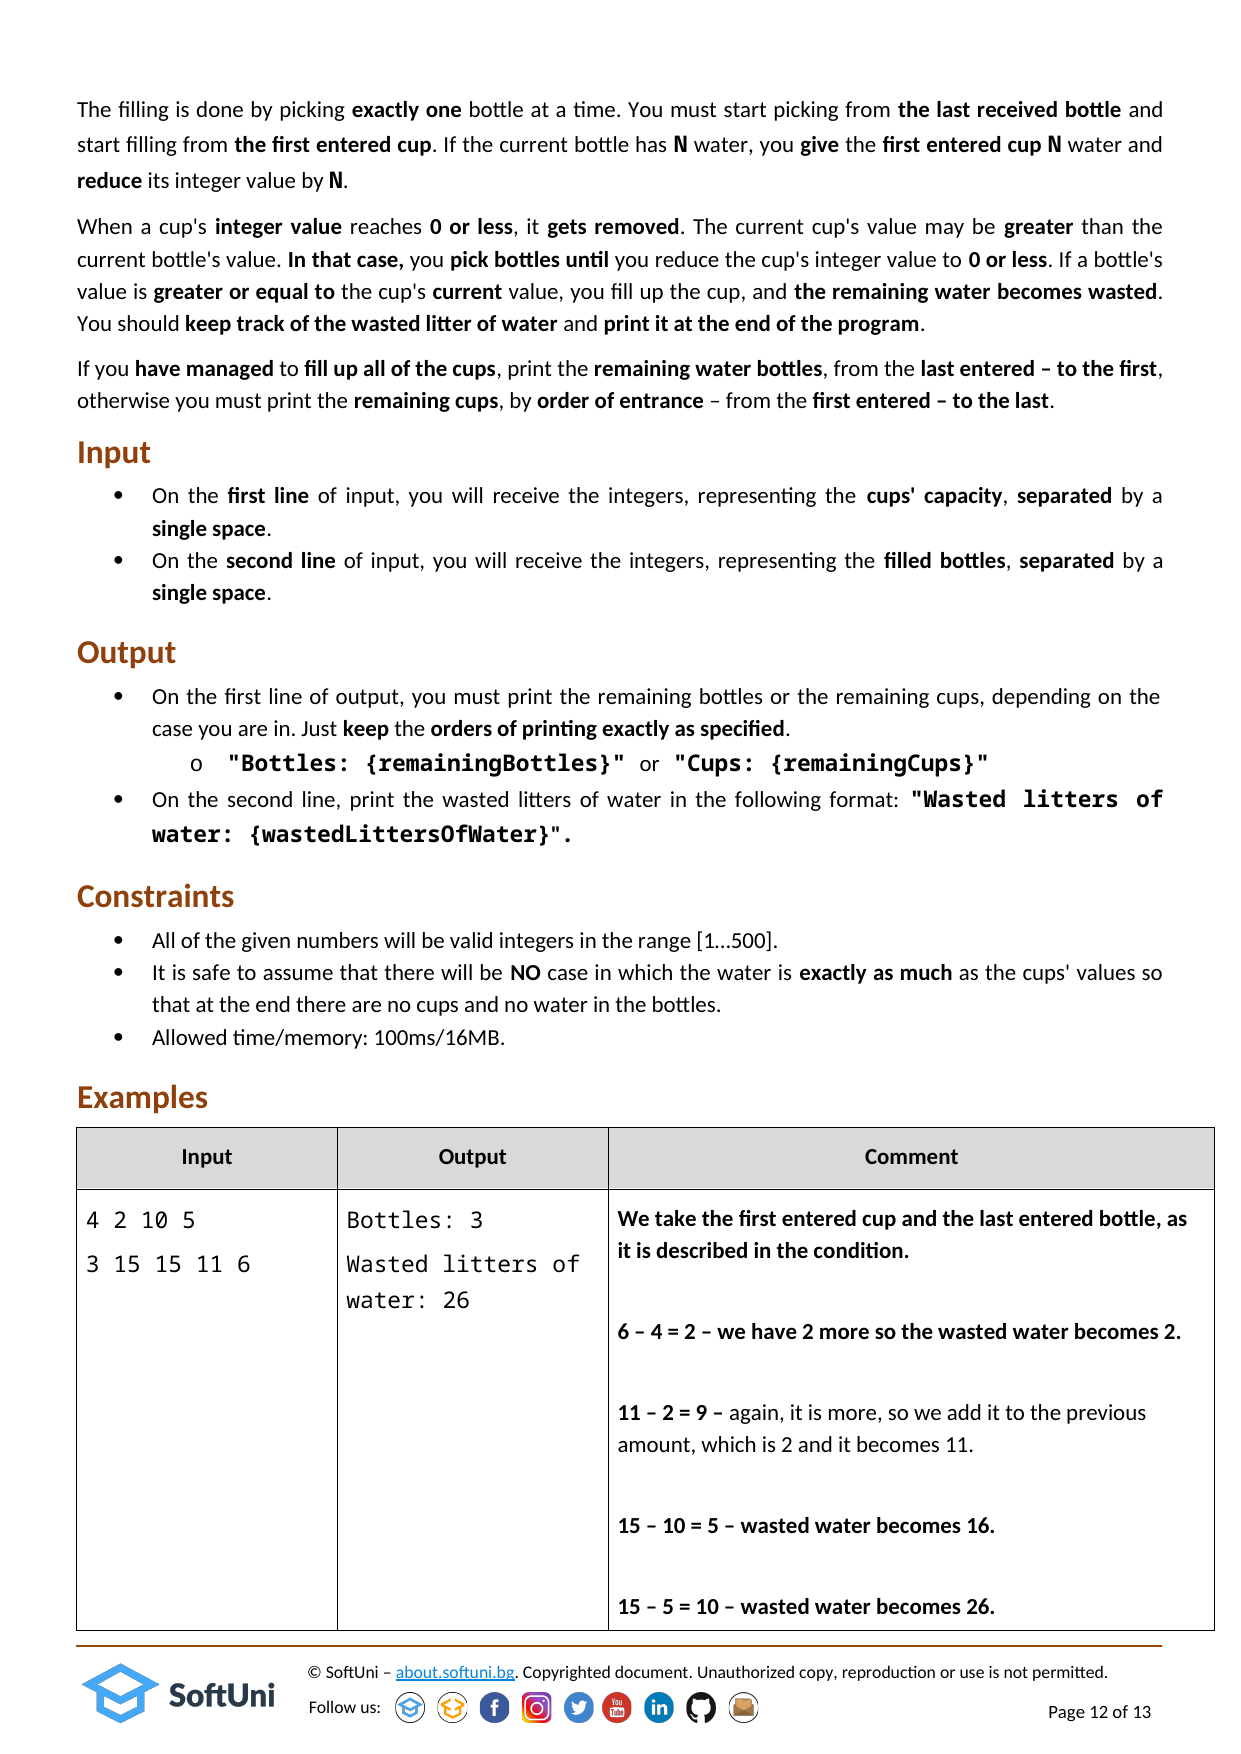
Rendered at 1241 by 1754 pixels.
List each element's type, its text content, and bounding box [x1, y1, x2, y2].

text When a cup's integer value reaches 0 or less, it gets removed. The current cup's value may be greater than the current bottle's value. In that case, you pick bottles until you reduce the cup's integer value to 0 or less. If a bottle's value is greater or equal to the cup's current value, you fill up the cup, and the remaining water becomes wasted. You should keep track of the wasted litter of water and print it at the end of the program. [77, 212, 1163, 337]
list Allowed time/memory: 100ms/16MB. [114, 1023, 1163, 1051]
picture [522, 1692, 552, 1723]
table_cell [77, 1190, 337, 1630]
picture [686, 1692, 716, 1723]
subtitle Output [77, 631, 1163, 672]
picture [665, 1692, 674, 1701]
list All of the given numbers will be valid integers in the range [1…500]. [114, 926, 1163, 954]
picture [658, 1705, 667, 1714]
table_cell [609, 1190, 1214, 1630]
subtitle Constraints [77, 875, 1163, 916]
picture [437, 1692, 468, 1723]
picture [564, 1692, 594, 1723]
picture [728, 1692, 759, 1723]
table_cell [338, 1190, 608, 1630]
list It is safe to assume that there will be NO case in which the water is exactly as much as the cups' values so that at the end there are no cups and no water in the bottles. [114, 958, 1163, 1018]
picture [665, 1714, 674, 1723]
list On the first line of output, you must print the remaining bottles or the remaining cups, depending on the case you are in. Just keep the orders of printing exactly as specified. [114, 682, 1163, 742]
picture [75, 1658, 281, 1729]
list On the second line of input, you will receive the integers, representing the filled bottles, separated by a single space. [114, 546, 1163, 606]
picture [644, 1714, 653, 1723]
subtitle Input [77, 431, 1163, 471]
picture [644, 1692, 653, 1701]
subtitle Examples [77, 1076, 1163, 1116]
list "Bottles: {remainingBottles}" or "Cups: {remainingCups}" [189, 746, 1163, 778]
picture [479, 1692, 510, 1723]
table_header Output [338, 1128, 608, 1188]
table_header Comment [609, 1128, 1214, 1188]
table_header Input [77, 1128, 337, 1188]
picture [395, 1692, 425, 1723]
text The filling is done by picking exactly one bottle at a time. You must start picking from the last received bottle and start filling from the first entered cup. If the current bottle has N water, you give the first entered cup N water and reduce its integer value by N. [77, 95, 1163, 195]
picture [602, 1692, 632, 1723]
list On the second line, print the wasted litters of water in the following format: "Wasted litters of water: {wastedLittersOfWater}". [114, 782, 1163, 850]
text If you have managed to fill up all of the cups, print the remaining water bottles, from the last entered – to the first, otherwise you must print the remaining cups, by order of entrance – from the first entered – to the last. [77, 354, 1163, 414]
list On the first line of input, you will receive the integers, representing the cups' capacity, separated by a single space. [114, 482, 1163, 542]
